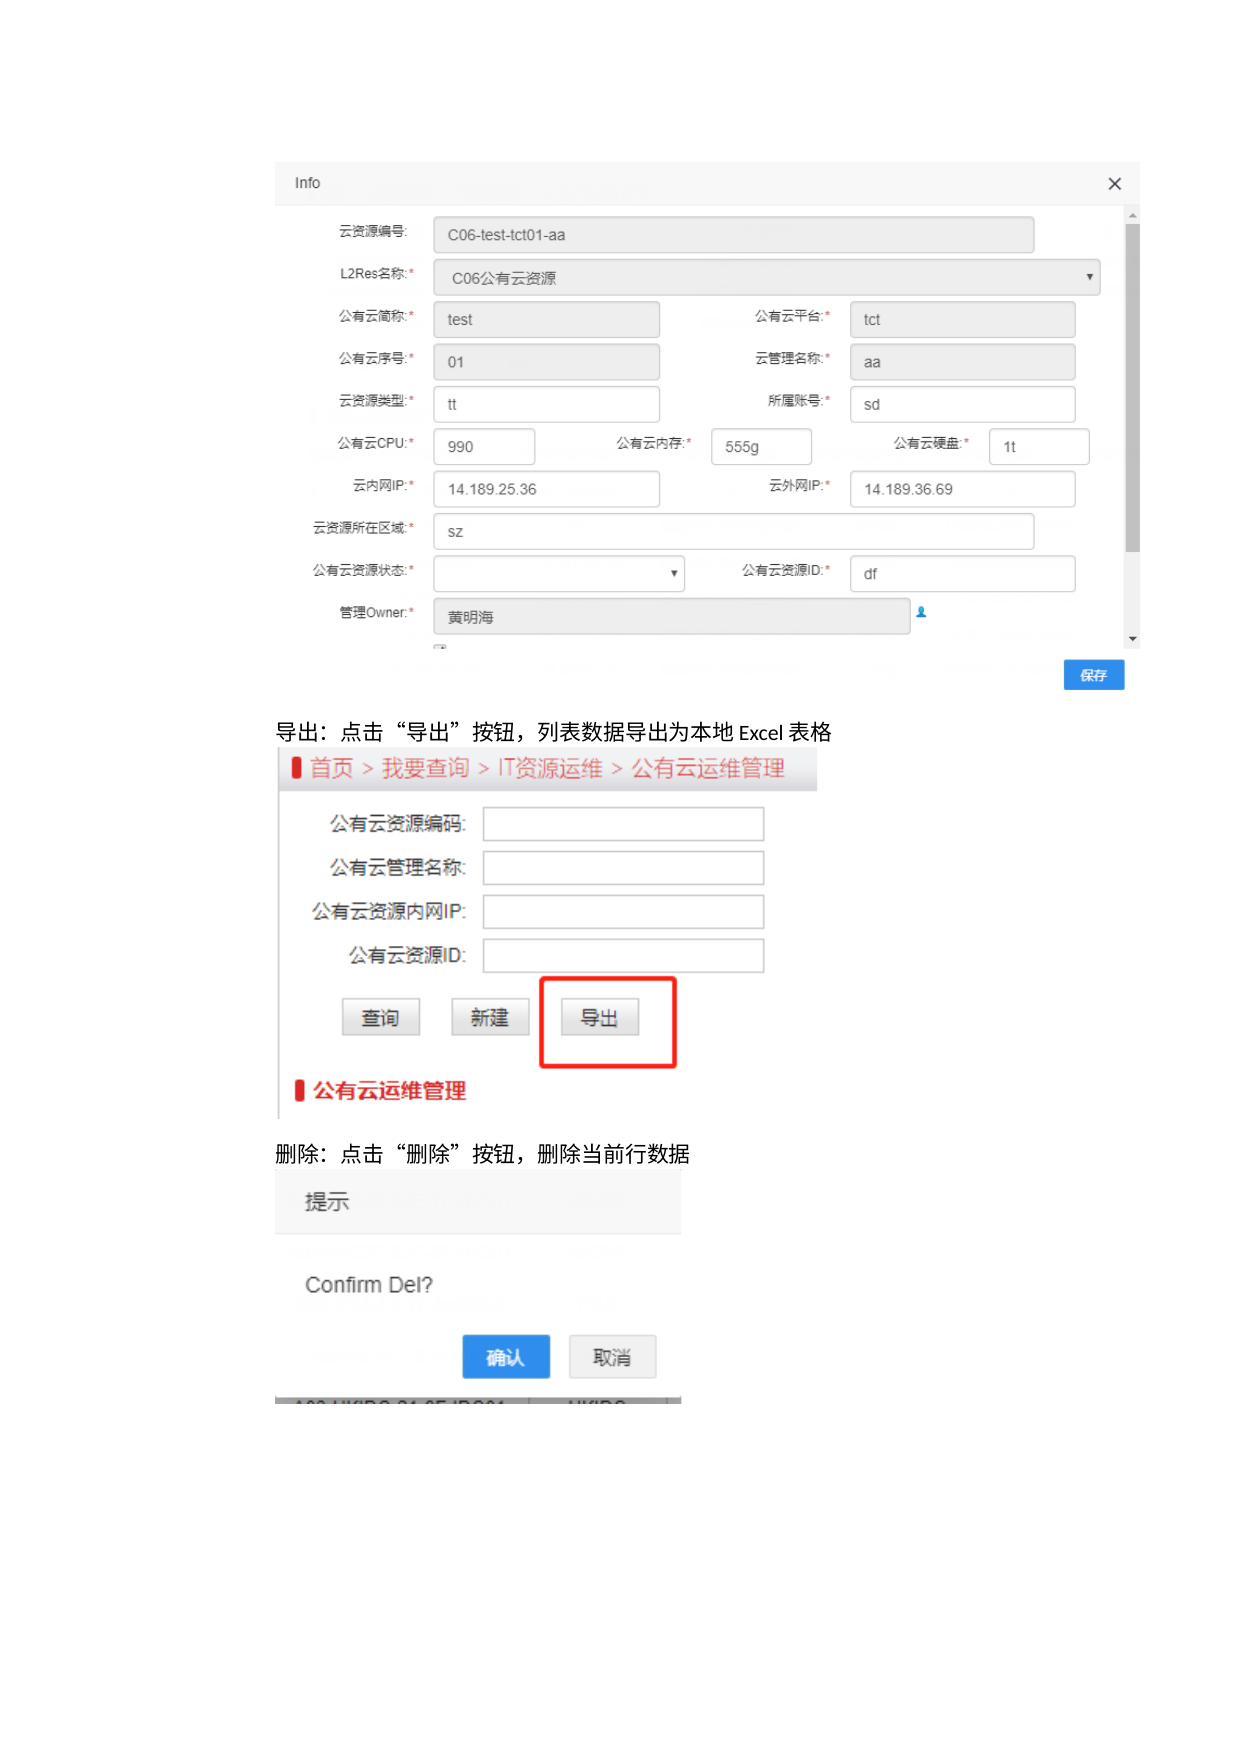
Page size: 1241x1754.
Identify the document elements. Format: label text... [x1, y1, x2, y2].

picture [275, 1169, 682, 1404]
picture [275, 162, 1141, 702]
list 删除：点击“删除”按钮，删除当前行数据 [247, 1137, 1053, 1169]
text 导出：点击“导出”按钮，列表数据导出为本地Excel表格 [231, 714, 1053, 747]
picture [275, 747, 818, 1119]
